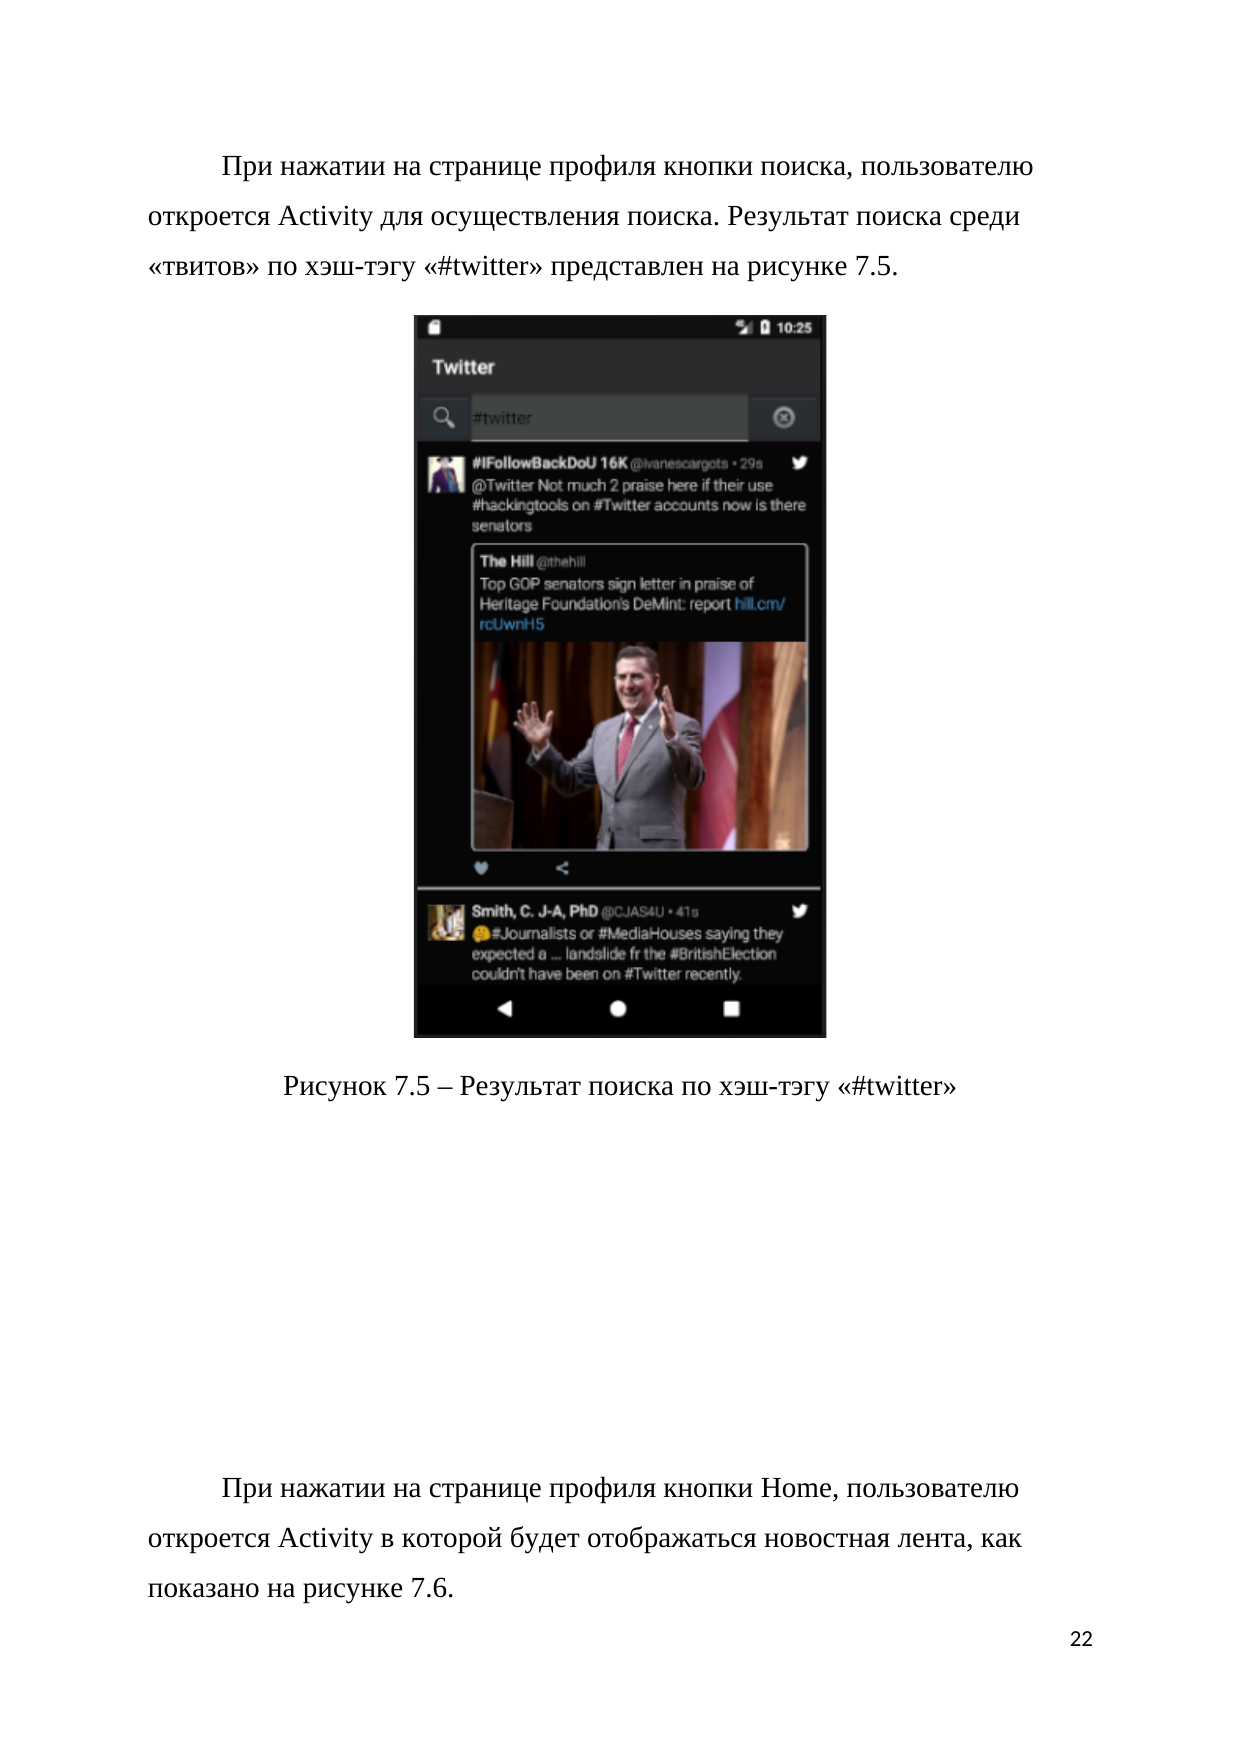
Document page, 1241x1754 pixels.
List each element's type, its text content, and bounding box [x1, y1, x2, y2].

text При нажатии на странице профиля кнопки поиска, пользователю откроется Activity для осуществления поиска. Результат поиска среди «твитов» по хэш-тэгу «#twitter» представлен на рисунке 7.5. [148, 148, 1093, 282]
text Рисунок 7.5 – Результат поиска по хэш-тэгу «#twitter» [148, 1068, 1093, 1101]
picture [413, 315, 827, 1038]
text При нажатии на странице профиля кнопки Home, пользователю откроется Activity в которой будет отображаться новостная лента, как показано на рисунке 7.6. [148, 1470, 1093, 1604]
